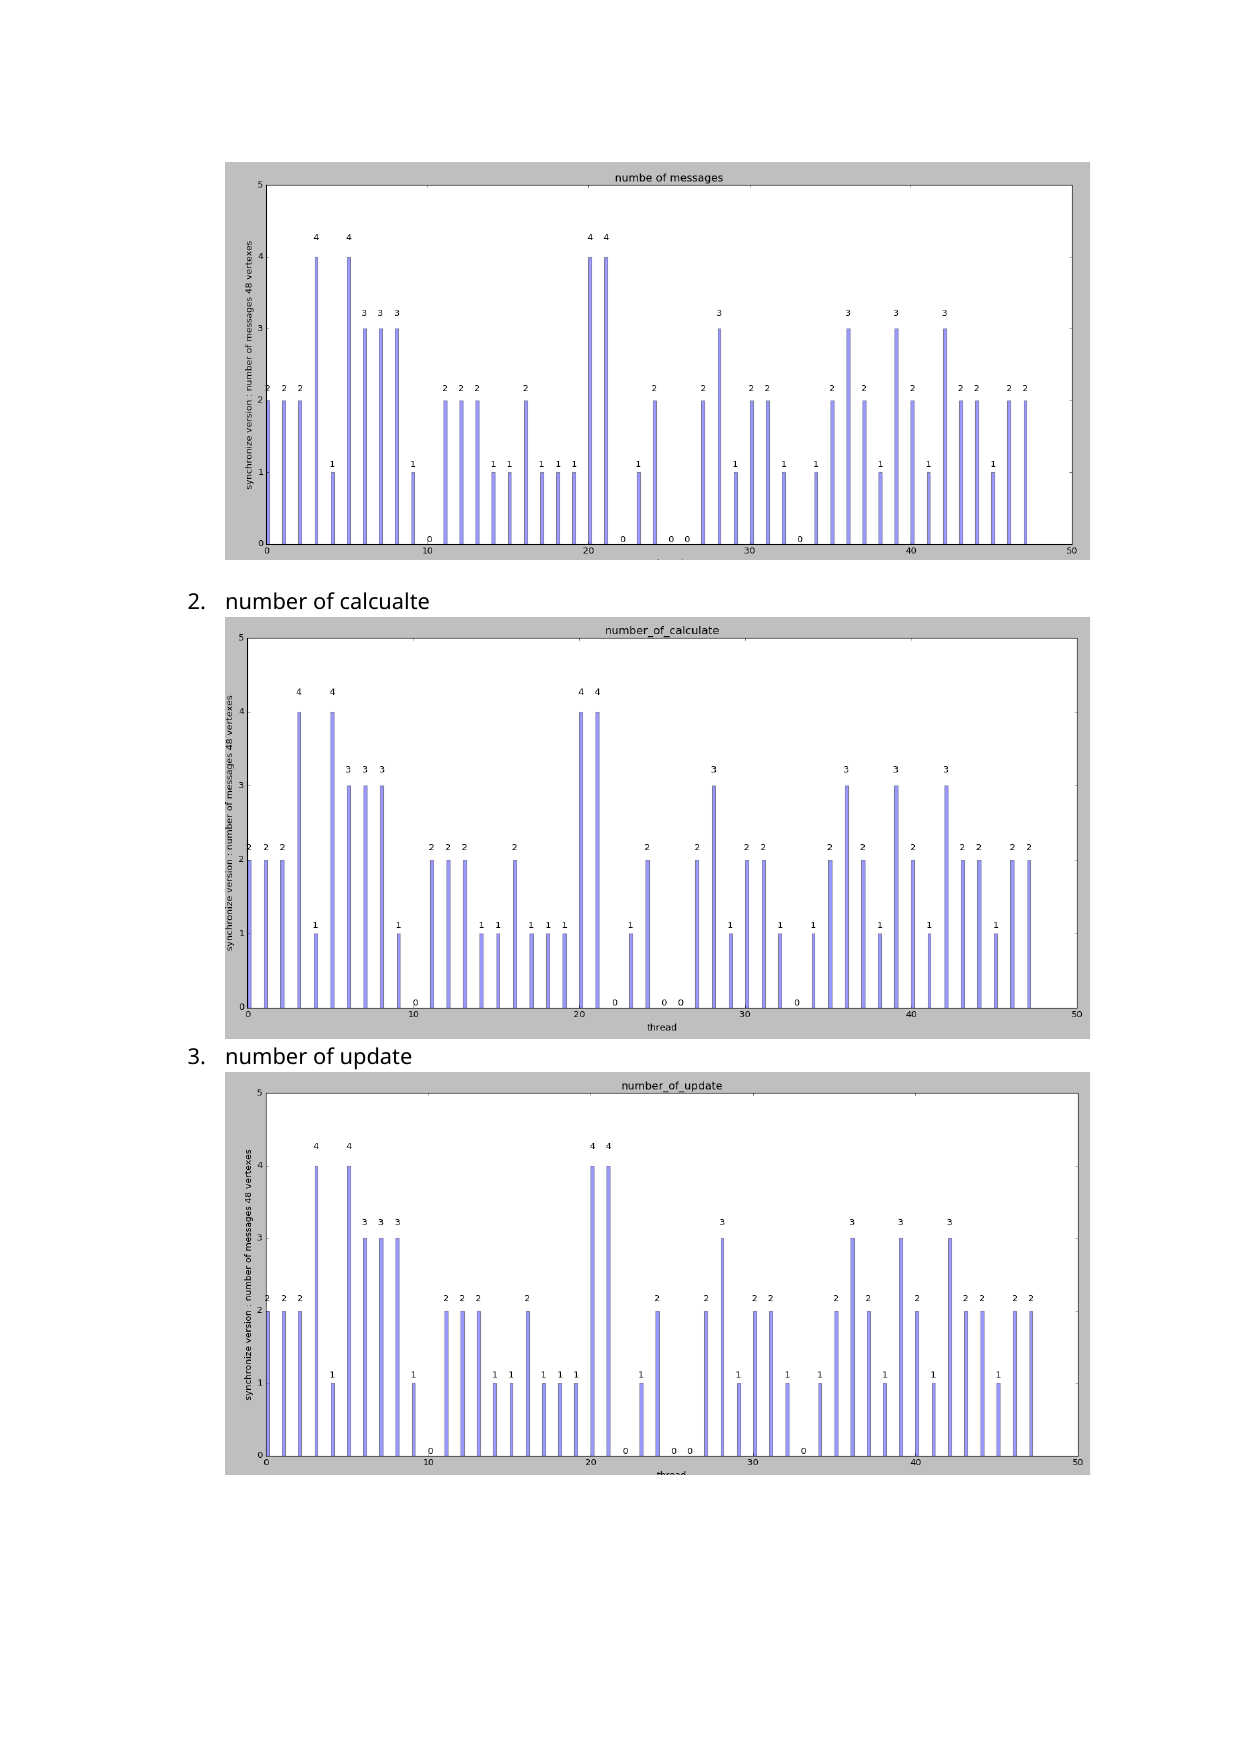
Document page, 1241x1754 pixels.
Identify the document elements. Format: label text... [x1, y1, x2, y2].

picture [225, 1072, 1091, 1475]
picture [225, 162, 1091, 560]
picture [225, 617, 1091, 1039]
list number of update [187, 1039, 1053, 1072]
list number of calcualte [187, 584, 1053, 617]
